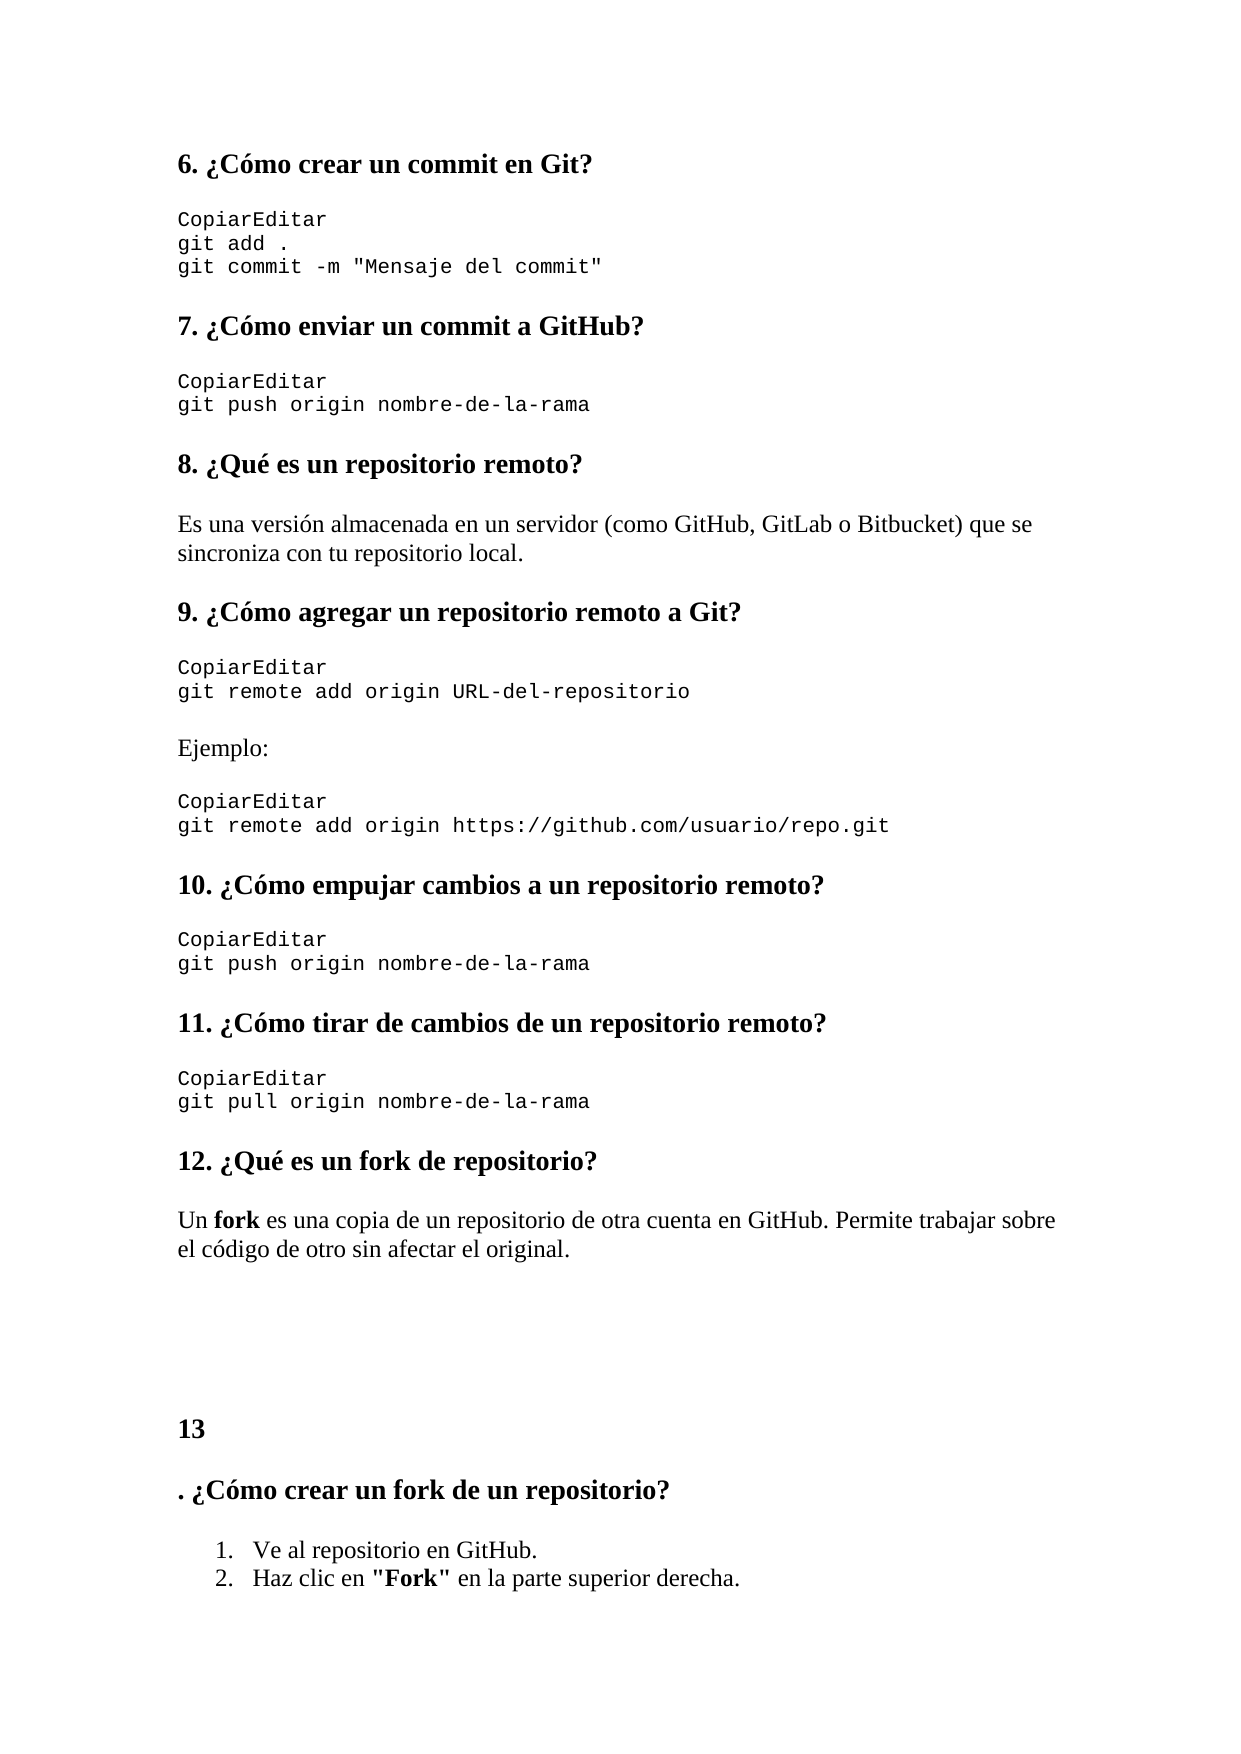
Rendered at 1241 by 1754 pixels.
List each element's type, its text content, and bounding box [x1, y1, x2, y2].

text git remote add origin https://github.com/usuario/repo.git [177, 815, 1063, 839]
text 13 [177, 1412, 1063, 1444]
text 10. ¿Cómo empujar cambios a un repositorio remoto? [177, 868, 1063, 900]
text CopiarEditar [177, 791, 1063, 815]
text CopiarEditar [177, 657, 1063, 681]
text git add . [177, 233, 1063, 256]
text git pull origin nombre-de-la-rama [177, 1091, 1063, 1115]
text Un fork es una copia de un repositorio de otra cuenta en GitHub. Permite trabajar sobre el código de otro sin afectar el original. [177, 1206, 1063, 1263]
list Ve al repositorio en GitHub. [215, 1535, 1063, 1563]
text git remote add origin URL-del-repositorio [177, 681, 1063, 704]
text CopiarEditar [177, 1067, 1063, 1091]
text 12. ¿Qué es un fork de repositorio? [177, 1144, 1063, 1176]
text Es una versión almacenada en un servidor (como GitHub, GitLab o Bitbucket) que se sincroniza con tu repositorio local. [177, 509, 1063, 566]
text git commit -m "Mensaje del commit" [177, 256, 1063, 280]
list Haz clic en "Fork" en la parte superior derecha. [215, 1563, 1063, 1592]
text git push origin nombre-de-la-rama [177, 953, 1063, 977]
text CopiarEditar [177, 371, 1063, 394]
text 6. ¿Cómo crear un commit en Git? [177, 148, 1063, 180]
text git push origin nombre-de-la-rama [177, 394, 1063, 418]
text 7. ¿Cómo enviar un commit a GitHub? [177, 309, 1063, 342]
text CopiarEditar [177, 929, 1063, 953]
text CopiarEditar [177, 209, 1063, 233]
text Ejemplo: [177, 733, 1063, 762]
text 9. ¿Cómo agregar un repositorio remoto a Git? [177, 596, 1063, 628]
text . ¿Cómo crear un fork de un repositorio? [177, 1473, 1063, 1506]
text 11. ¿Cómo tirar de cambios de un repositorio remoto? [177, 1006, 1063, 1038]
text 8. ¿Qué es un repositorio remoto? [177, 447, 1063, 480]
